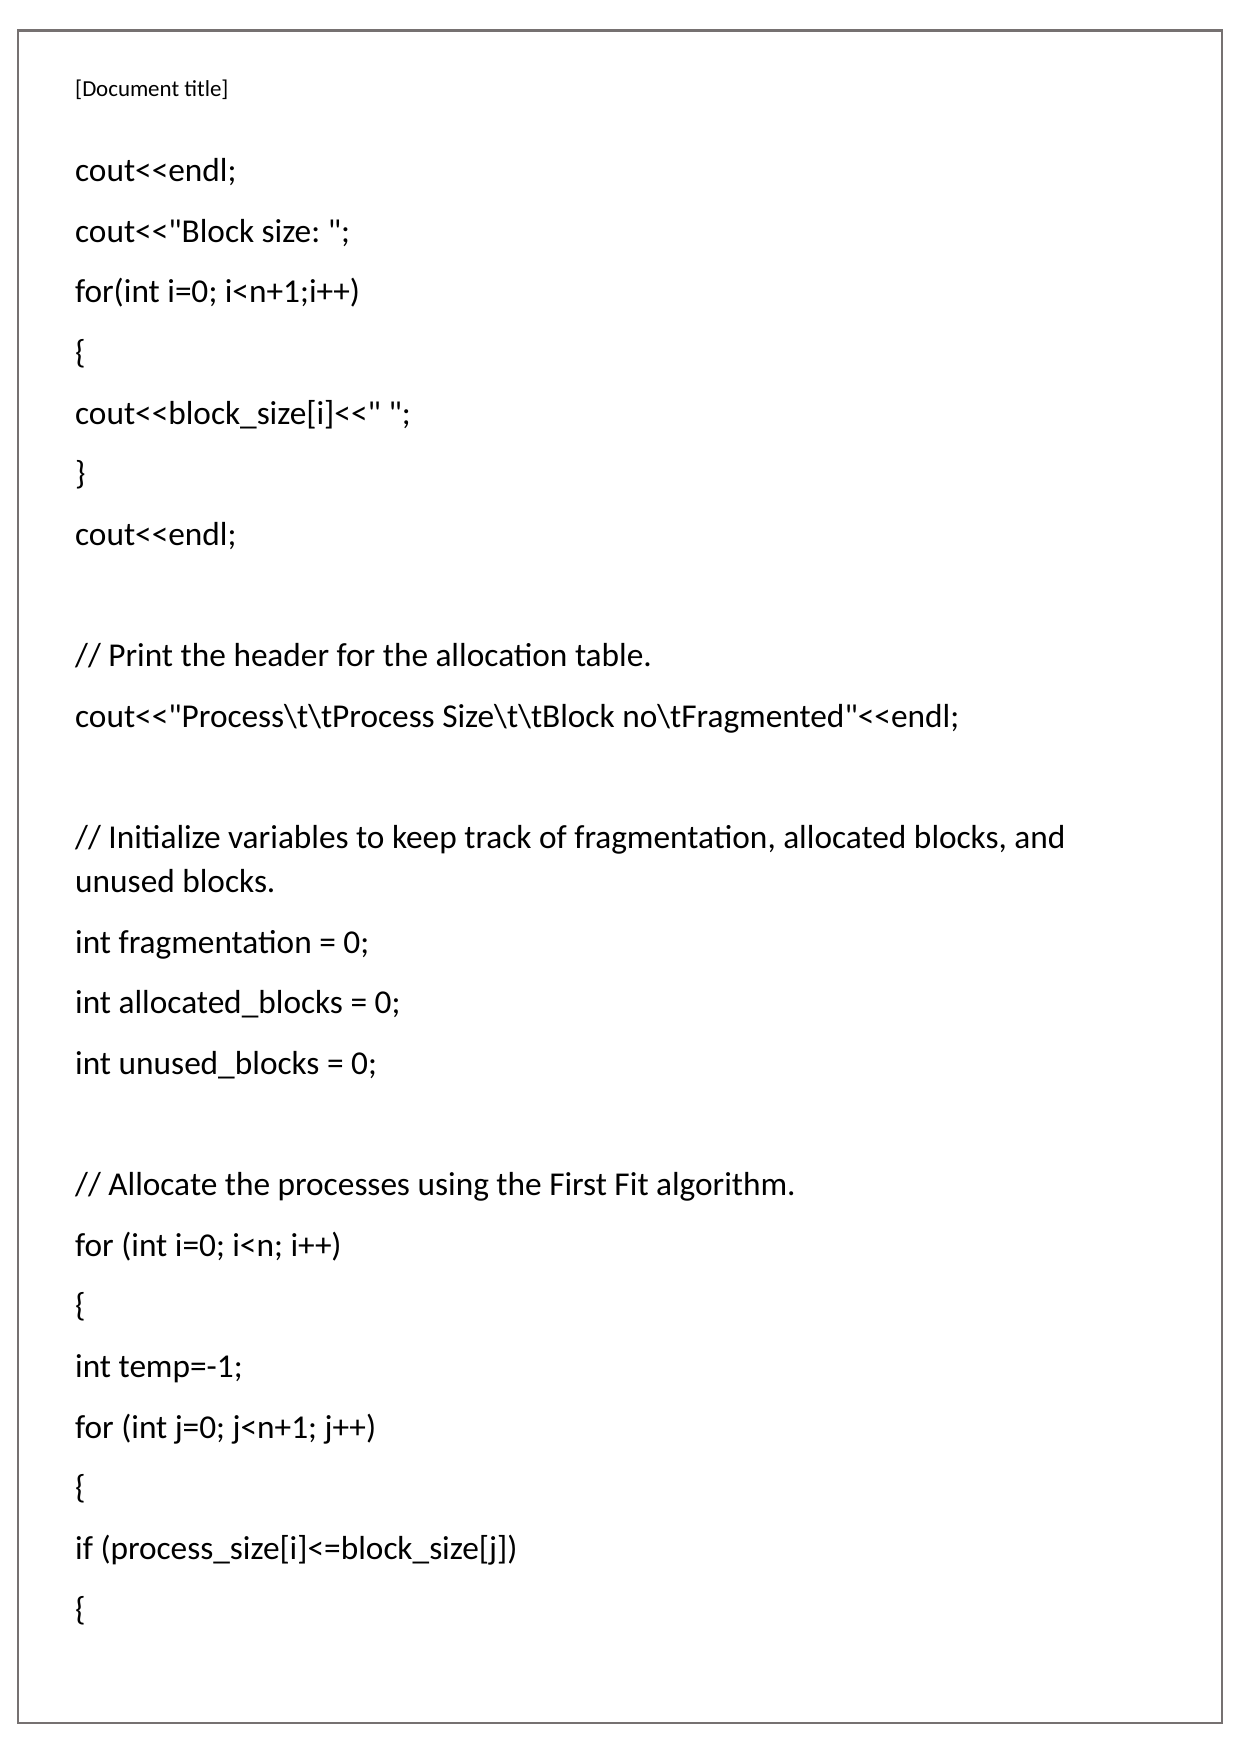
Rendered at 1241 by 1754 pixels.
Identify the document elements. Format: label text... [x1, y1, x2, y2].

text } [75, 452, 1165, 493]
text cout<<"Process\t\tProcess Size\t\tBlock no\tFragmented"<<endl; [75, 695, 1165, 736]
text // Initialize variables to keep track of fragmentation, allocated blocks, and unused blocks. [75, 816, 1165, 901]
text int allocated_blocks = 0; [75, 981, 1165, 1022]
text if (process_size[i]<=block_size[j]) [75, 1527, 1165, 1568]
text { [75, 1466, 1165, 1507]
text for (int j=0; j<n+1; j++) [75, 1406, 1165, 1446]
text int temp=-1; [75, 1345, 1165, 1386]
text cout<<endl; [75, 513, 1165, 554]
text for(int i=0; i<n+1;i++) [75, 270, 1165, 311]
text cout<<endl; [75, 149, 1165, 190]
text { [75, 331, 1165, 372]
text // Allocate the processes using the First Fit algorithm. [75, 1163, 1165, 1204]
text int fragmentation = 0; [75, 921, 1165, 961]
text { [75, 1284, 1165, 1325]
text int unused_blocks = 0; [75, 1042, 1165, 1083]
text cout<<"Block size: "; [75, 210, 1165, 251]
text cout<<block_size[i]<<" "; [75, 392, 1165, 432]
text { [75, 1587, 1165, 1628]
text // Print the header for the allocation table. [75, 634, 1165, 675]
text for (int i=0; i<n; i++) [75, 1224, 1165, 1264]
